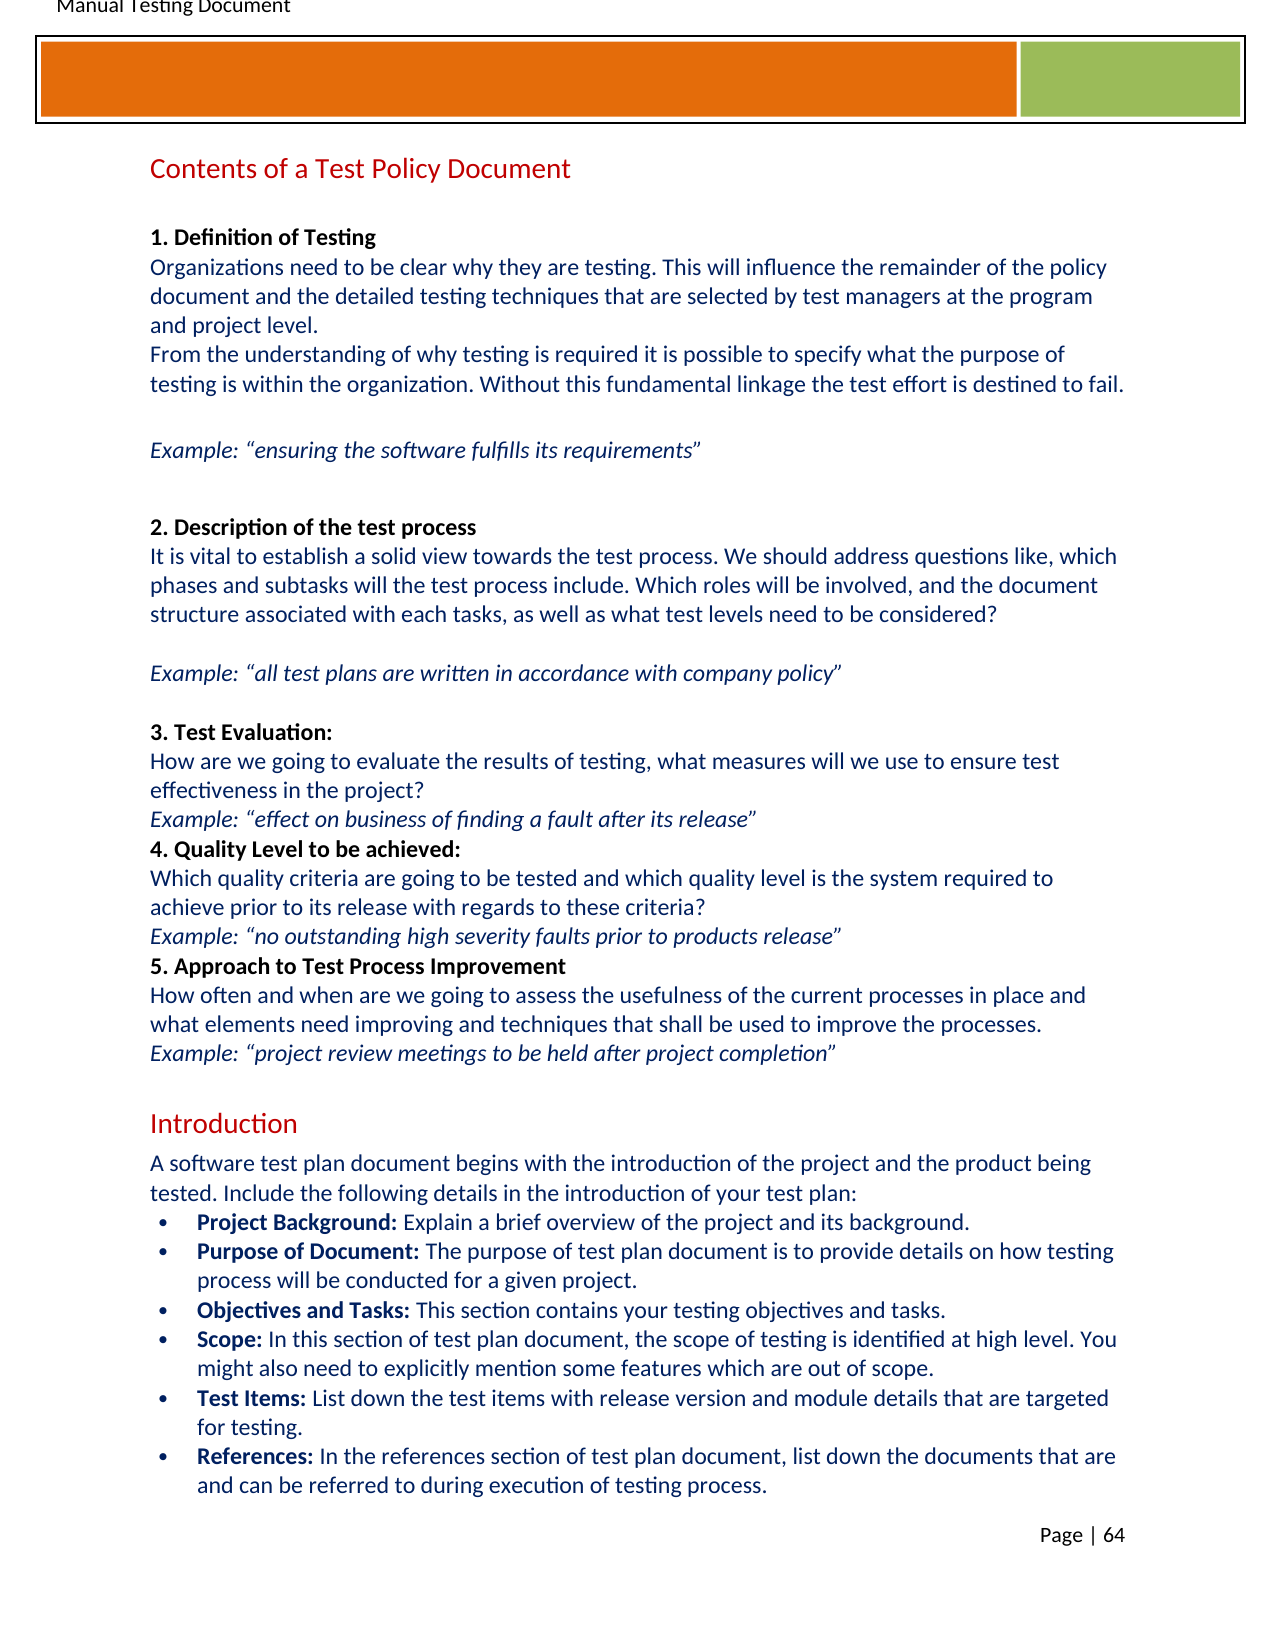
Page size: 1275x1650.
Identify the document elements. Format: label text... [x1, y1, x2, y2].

list References: In the references section of test plan document, list down the documents that are and can be referred to during execution of testing process. [159, 1441, 1125, 1500]
text 5. Approach to Test Process Improvement How often and when are we going to assess the usefulness of the current processes in place and what elements need improving and techniques that shall be used to improve the processes. [150, 951, 1125, 1038]
list Scope: In this section of test plan document, the scope of testing is identified at high level. You might also need to explicitly mention some features which are out of scope. [159, 1324, 1125, 1383]
list Objectives and Tasks: This section contains your testing objectives and tasks. [159, 1295, 1125, 1324]
text Example: “all test plans are written in accordance with company policy” [150, 658, 1125, 687]
text Example: “no outstanding high severity faults prior to products release” [150, 921, 1125, 951]
text From the understanding of why testing is required it is possible to specify what the purpose of testing is within the organization. Without this fundamental linkage the test effort is destined to fail. [150, 339, 1125, 398]
text Example: “effect on business of finding a fault after its release” [150, 804, 1125, 834]
text 1. Definition of Testing Organizations need to be clear why they are testing. This will influence the remainder of the policy document and the detailed testing techniques that are selected by test managers at the program and project level. [150, 222, 1125, 339]
text Example: “project review meetings to be held after project completion” [150, 1038, 1125, 1068]
text 2. Description of the test process It is vital to establish a solid view towards the test process. We should address questions like, which phases and subtasks will the test process include. Which roles will be involved, and the document structure associated with each tasks, as well as what test levels need to be considered? [150, 512, 1125, 629]
subtitle Introduction [150, 1105, 1125, 1141]
text A software test plan document begins with the introduction of the project and the product being tested. Include the following details in the introduction of your test plan: [150, 1148, 1125, 1207]
text Example: “ensuring the software fulfills its requirements” [150, 436, 1125, 465]
list Project Background: Explain a brief overview of the project and its background. [159, 1207, 1125, 1236]
subtitle Contents of a Test Policy Document [150, 150, 1125, 186]
text 4. Quality Level to be achieved: Which quality criteria are going to be tested and which quality level is the system required to achieve prior to its release with regards to these criteria? [150, 834, 1125, 921]
list Test Items: List down the test items with release version and module details that are targeted for testing. [159, 1383, 1125, 1441]
text 3. Test Evaluation: How are we going to evaluate the results of testing, what measures will we use to ensure test effectiveness in the project? [150, 717, 1125, 804]
list Purpose of Document: The purpose of test plan document is to provide details on how testing process will be conducted for a given project. [159, 1236, 1125, 1295]
